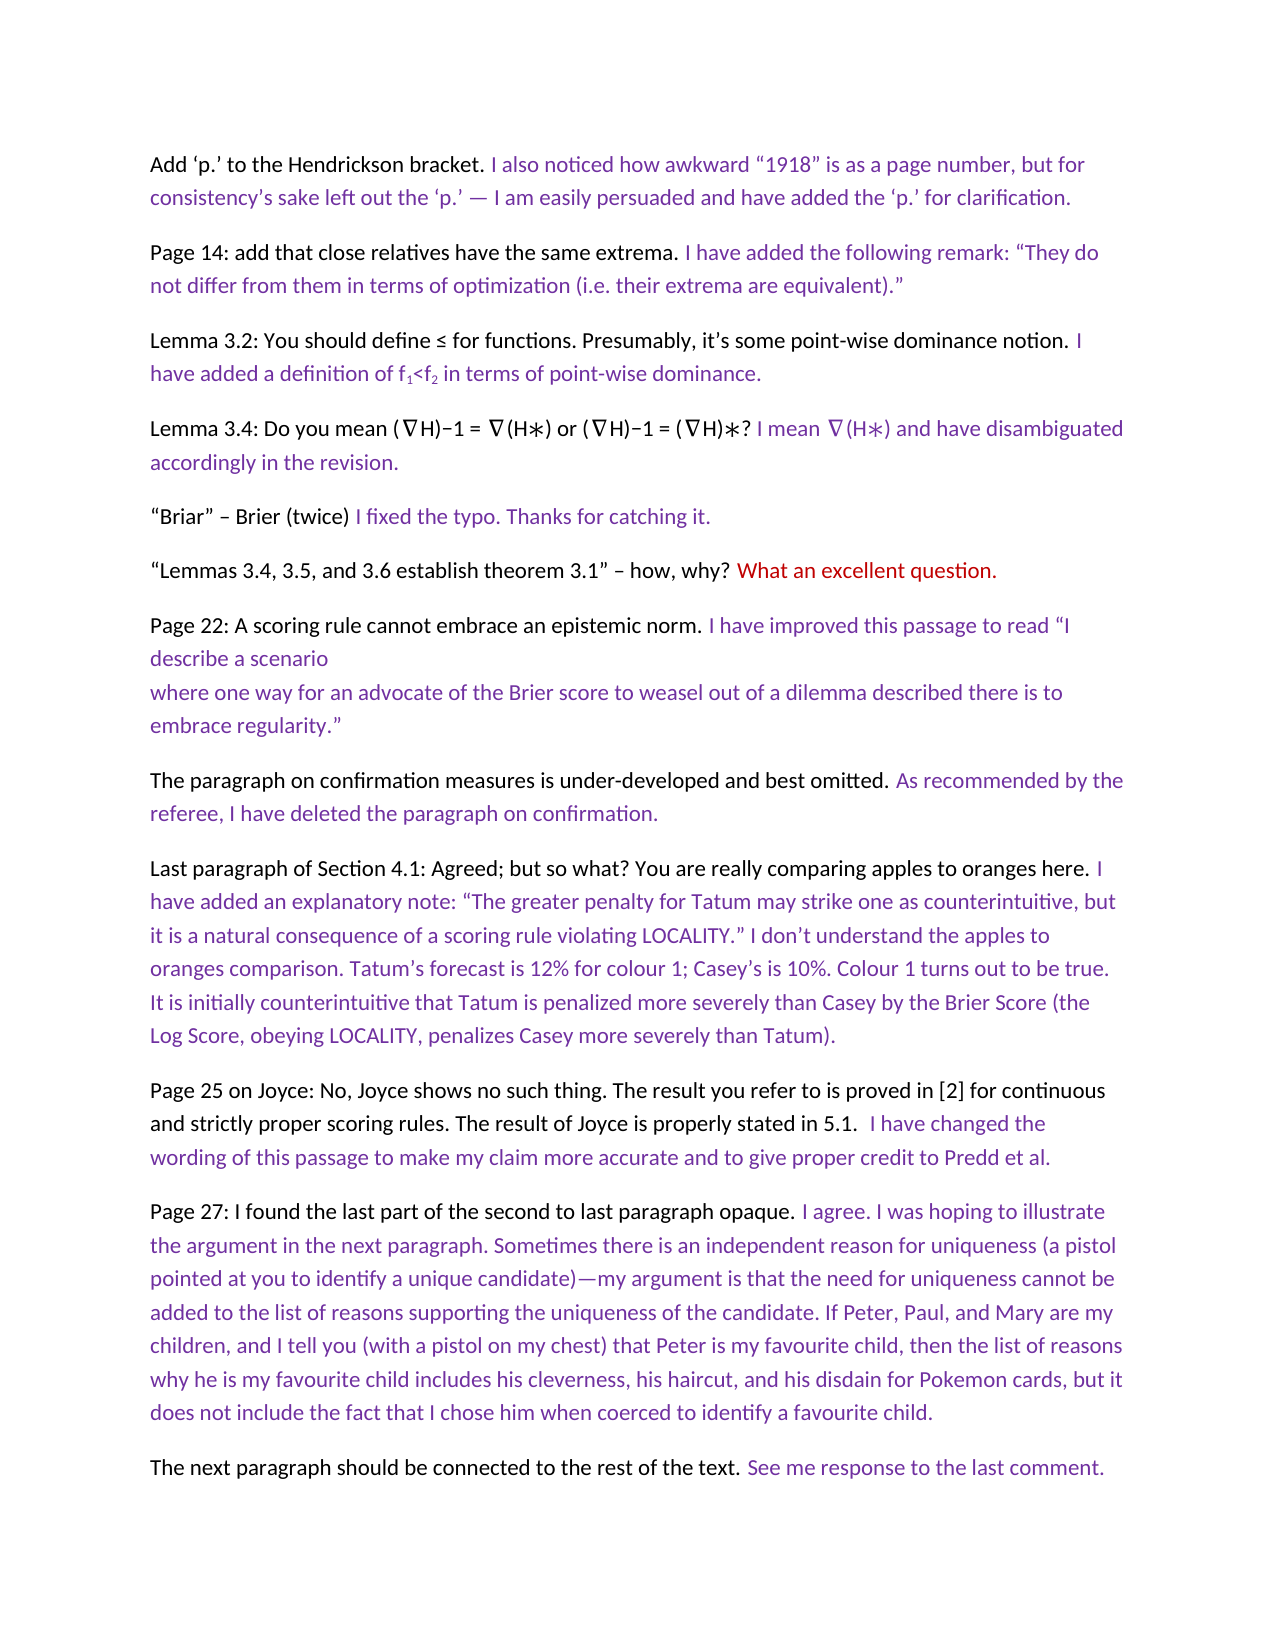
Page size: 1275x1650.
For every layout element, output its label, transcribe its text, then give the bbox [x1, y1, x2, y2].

text Last paragraph of Section 4.1: Agreed; but so what? You are really comparing apples to oranges here. I have added an explanatory note: “The greater penalty for Tatum may strike one as counterintuitive, but it is a natural consequence of a scoring rule violating LOCALITY.” I don’t understand the apples to oranges comparison. Tatum’s forecast is 12% for colour 1; Casey’s is 10%. Colour 1 turns out to be true. It is initially counterintuitive that Tatum is penalized more severely than Casey by the Brier Score (the Log Score, obeying LOCALITY, penalizes Casey more severely than Tatum). [150, 854, 1125, 1049]
text Lemma 3.2: You should define ≤ for functions. Presumably, it’s some point-wise dominance notion. I have added a definition of f1<f2 in terms of point-wise dominance. [150, 326, 1125, 387]
text Page 22: A scoring rule cannot embrace an epistemic norm. I have improved this passage to read “I describe a scenario where one way for an advocate of the Brier score to weasel out of a dilemma described there is to embrace regularity.” [150, 611, 1125, 739]
text The paragraph on confirmation measures is under-developed and best omitted. As recommended by the referee, I have deleted the paragraph on confirmation. [150, 766, 1125, 827]
text The next paragraph should be connected to the rest of the text. See me response to the last comment. [150, 1453, 1125, 1481]
text “Lemmas 3.4, 3.5, and 3.6 establish theorem 3.1” – how, why? What an excellent question. [150, 556, 1125, 584]
text Lemma 3.4: Do you mean (∇H)−1 = ∇(H∗) or (∇H)−1 = (∇H)∗? I mean ∇(H∗) and have disambiguated accordingly in the revision. [150, 414, 1125, 476]
text “Briar” – Brier (twice) I fixed the typo. Thanks for catching it. [150, 502, 1125, 530]
text Page 14: add that close relatives have the same extrema. I have added the following remark: “They do not differ from them in terms of optimization (i.e. their extrema are equivalent).” [150, 238, 1125, 299]
text Add ‘p.’ to the Hendrickson bracket. I also noticed how awkward “1918” is as a page number, but for consistency’s sake left out the ‘p.’ — I am easily persuaded and have added the ‘p.’ for clarification. [150, 150, 1125, 212]
